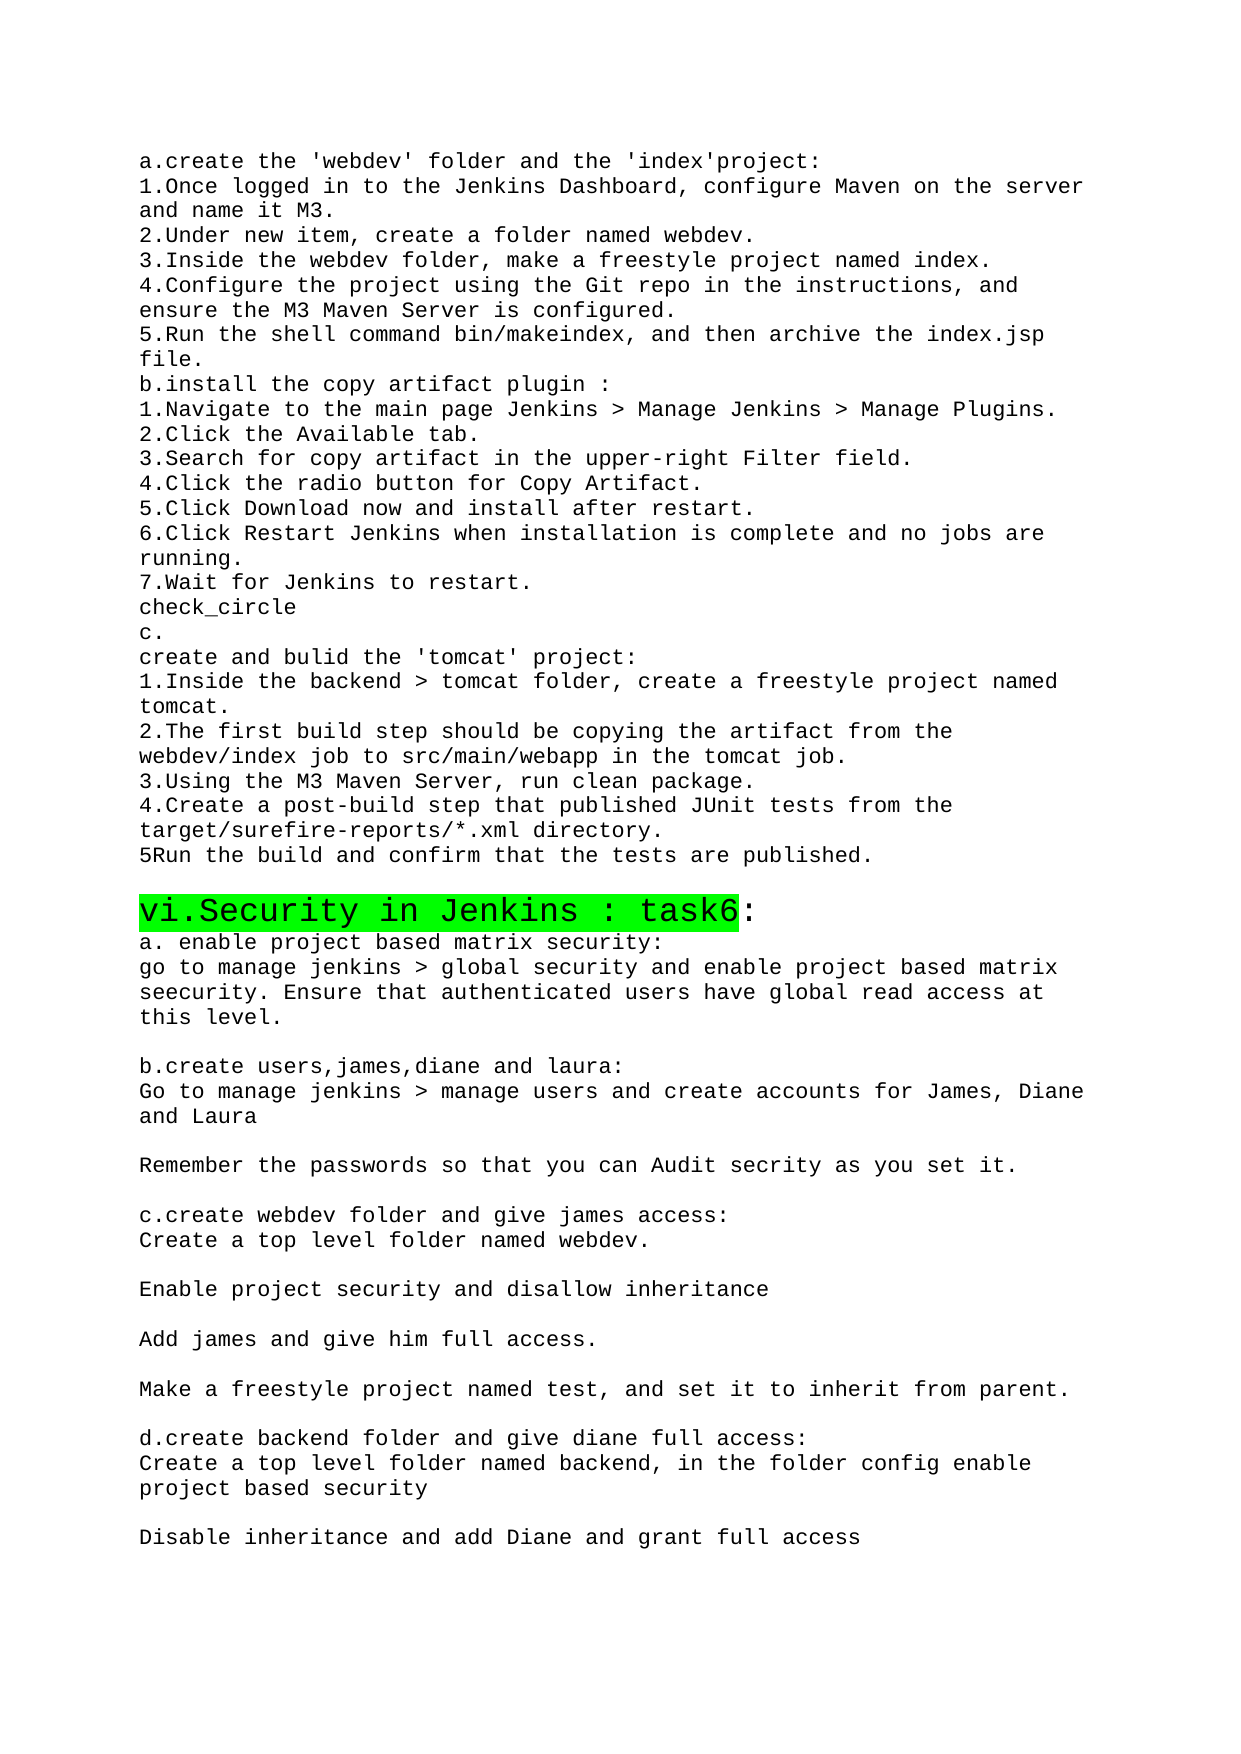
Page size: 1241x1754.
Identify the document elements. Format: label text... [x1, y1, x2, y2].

text Enable project security and disallow inheritance [139, 1279, 1101, 1303]
text 3.Inside the webdev folder, make a freestyle project named index. [139, 249, 1101, 274]
text 2.Under new item, create a folder named webdev. [139, 224, 1101, 249]
text c.create webdev folder and give james access: [139, 1204, 1101, 1229]
text go to manage jenkins > global security and enable project based matrix seecurity. Ensure that authenticated users have global read access at this level. [139, 956, 1101, 1031]
text 2.The first build step should be copying the artifact from the webdev/index job to src/main/webapp in the tomcat job. [139, 720, 1101, 770]
text 5.Run the shell command bin/makeindex, and then archive the index.jsp file. [139, 323, 1101, 373]
text Make a freestyle project named test, and set it to inherit from parent. [139, 1378, 1101, 1403]
text 3.Search for copy artifact in the upper-right Filter field. [139, 447, 1101, 472]
text d.create backend folder and give diane full access: [139, 1427, 1101, 1452]
text 1.Once logged in to the Jenkins Dashboard, configure Maven on the server and name it M3. [139, 175, 1101, 224]
text 1.Inside the backend > tomcat folder, create a freestyle project named tomcat. [139, 671, 1101, 720]
text vi.Security in Jenkins : task6: [739, 894, 1101, 932]
text c. [139, 621, 1101, 646]
text Remember the passwords so that you can Audit secrity as you set it. [139, 1155, 1101, 1179]
text a. enable project based matrix security: [139, 932, 1101, 956]
text 4.Click the radio button for Copy Artifact. [139, 472, 1101, 497]
text 2.Click the Available tab. [139, 423, 1101, 447]
text 4.Create a post-build step that published JUnit tests from the target/surefire-reports/*.xml directory. [139, 794, 1101, 844]
text b.create users,james,diane and laura: [139, 1056, 1101, 1080]
text b.install the copy artifact plugin : [139, 373, 1101, 398]
text Go to manage jenkins > manage users and create accounts for James, Diane and Laura [139, 1080, 1101, 1130]
text Add james and give him full access. [139, 1328, 1101, 1353]
text Disable inheritance and add Diane and grant full access [139, 1527, 1101, 1551]
text 7.Wait for Jenkins to restart. [139, 571, 1101, 596]
text Create a top level folder named webdev. [139, 1229, 1101, 1254]
text create and bulid the 'tomcat' project: [139, 646, 1101, 671]
text 4.Configure the project using the Git repo in the instructions, and ensure the M3 Maven Server is configured. [139, 274, 1101, 323]
text a.create the 'webdev' folder and the 'index'project: [139, 150, 1101, 175]
text 3.Using the M3 Maven Server, run clean package. [139, 770, 1101, 794]
text Create a top level folder named backend, in the folder config enable project based security [139, 1452, 1101, 1502]
text 5.Click Download now and install after restart. [139, 497, 1101, 522]
text 5Run the build and confirm that the tests are published. [139, 844, 1101, 869]
text 6.Click Restart Jenkins when installation is complete and no jobs are running. [139, 522, 1101, 571]
text 1.Navigate to the main page Jenkins > Manage Jenkins > Manage Plugins. [139, 398, 1101, 423]
text check_circle [139, 596, 1101, 621]
